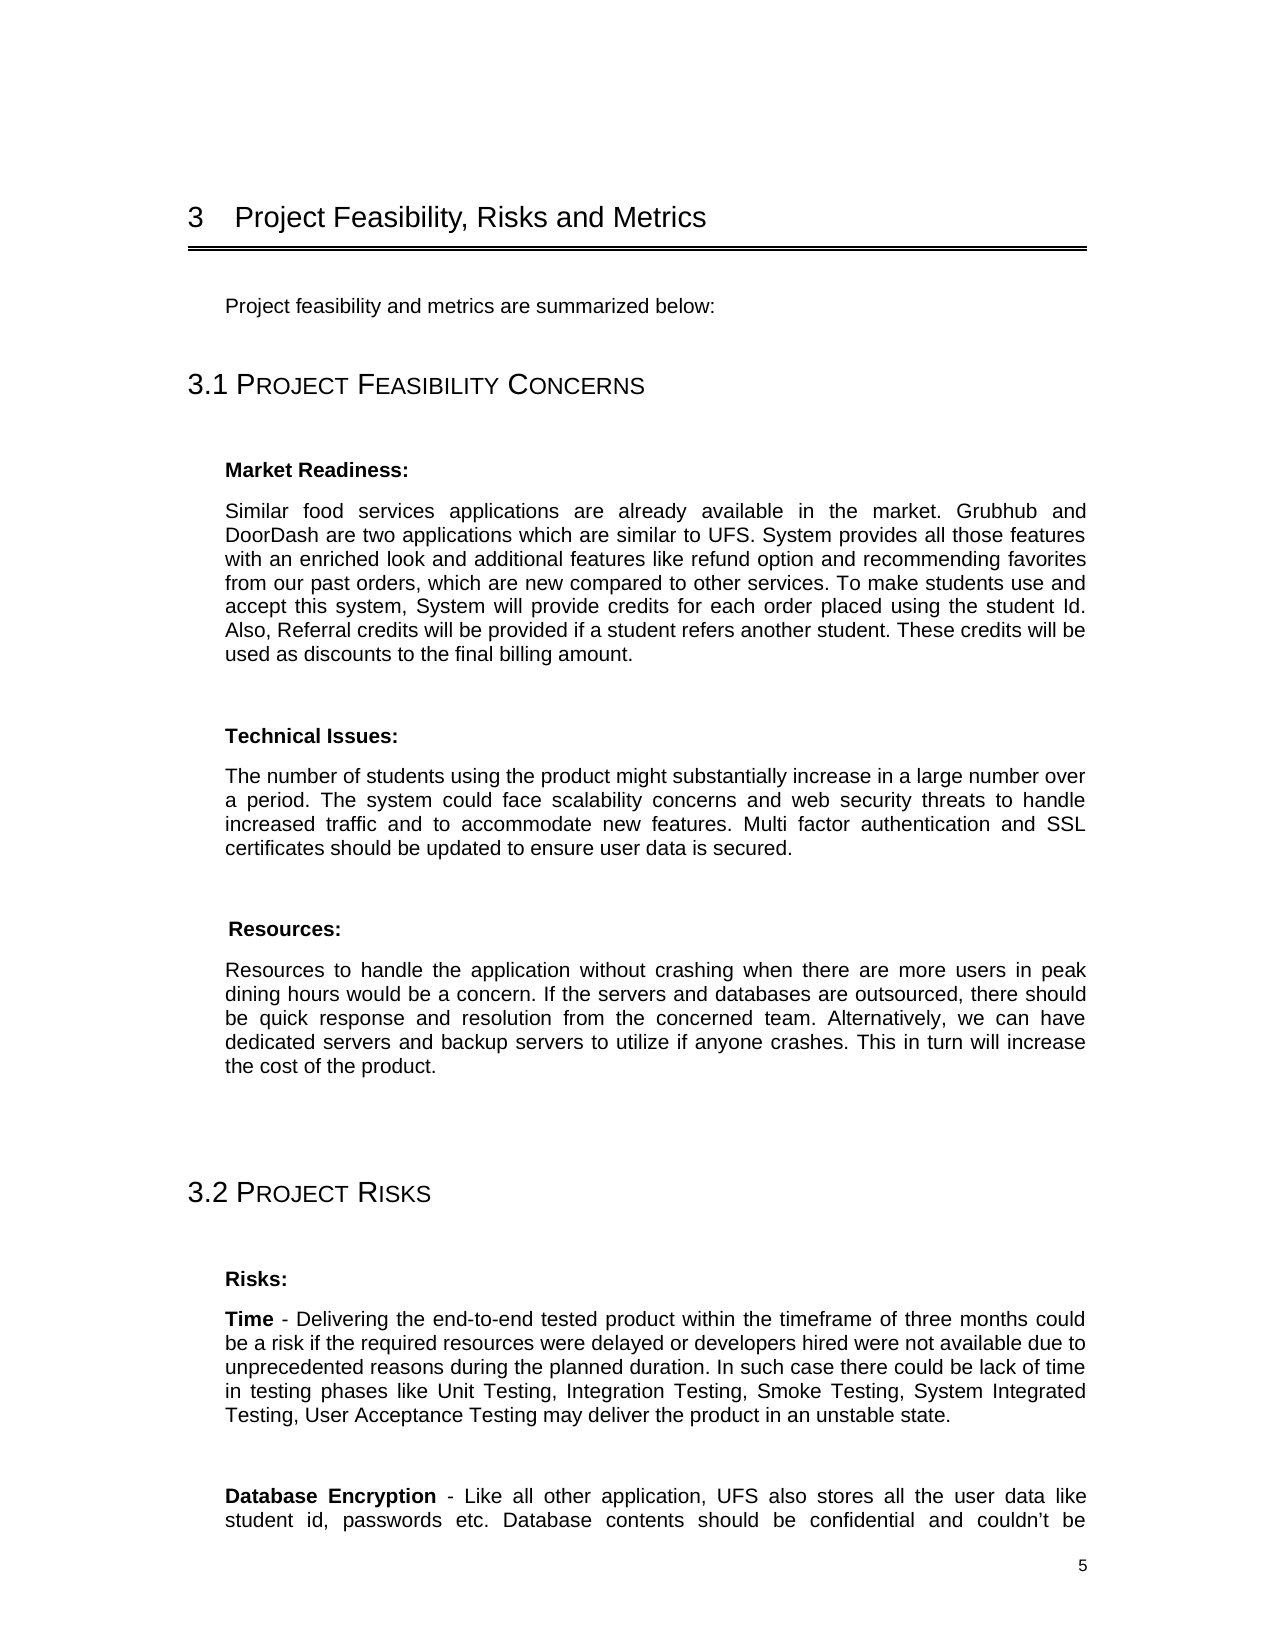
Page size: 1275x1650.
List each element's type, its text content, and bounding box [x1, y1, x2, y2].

list Resources to handle the application without crashing when there are more users in peak dining hours would be a concern. If the servers and databases are outsourced, there should be quick response and resolution from the concerned team. Alternatively, we can have dedicated servers and backup servers to utilize if anyone crashes. This in turn will increase the cost of the product. [225, 958, 1087, 1078]
list Time - Delivering the end-to-end tested product within the timeframe of three months could be a risk if the required resources were delayed or developers hired were not available due to unprecedented reasons during the planned duration. In such case there could be lack of time in testing phases like Unit Testing, Integration Testing, Smoke Testing, System Integrated Testing, User Acceptance Testing may deliver the product in an unstable state. [225, 1307, 1087, 1427]
subtitle 3 Project Feasibility, Risks and Metrics [187, 200, 1087, 233]
list Project feasibility and metrics are summarized below: [225, 294, 1087, 318]
subtitle 3.1 Project Feasibility Concerns [187, 367, 1087, 401]
list Technical Issues: [225, 723, 1087, 747]
list Similar food services applications are already available in the market. Grubhub and DoorDash are two applications which are similar to UFS. System provides all those features with an enriched look and additional features like refund option and recommending favorites from our past orders, which are new compared to other services. To make students use and accept this system, System will provide credits for each order placed using the student Id. Also, Referral credits will be provided if a student refers another student. These credits will be used as discounts to the final billing amount. [225, 498, 1087, 666]
subtitle 3.2 Project Risks [187, 1176, 1087, 1209]
list Resources: [187, 917, 1087, 941]
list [225, 1484, 1087, 1532]
list Market Readiness: [225, 458, 1087, 482]
list The number of students using the product might substantially increase in a large number over a period. The system could face scalability concerns and web security threats to handle increased traffic and to accommodate new features. Multi factor authentication and SSL certificates should be updated to ensure user data is secured. [225, 764, 1087, 860]
list Risks: [225, 1266, 1087, 1290]
